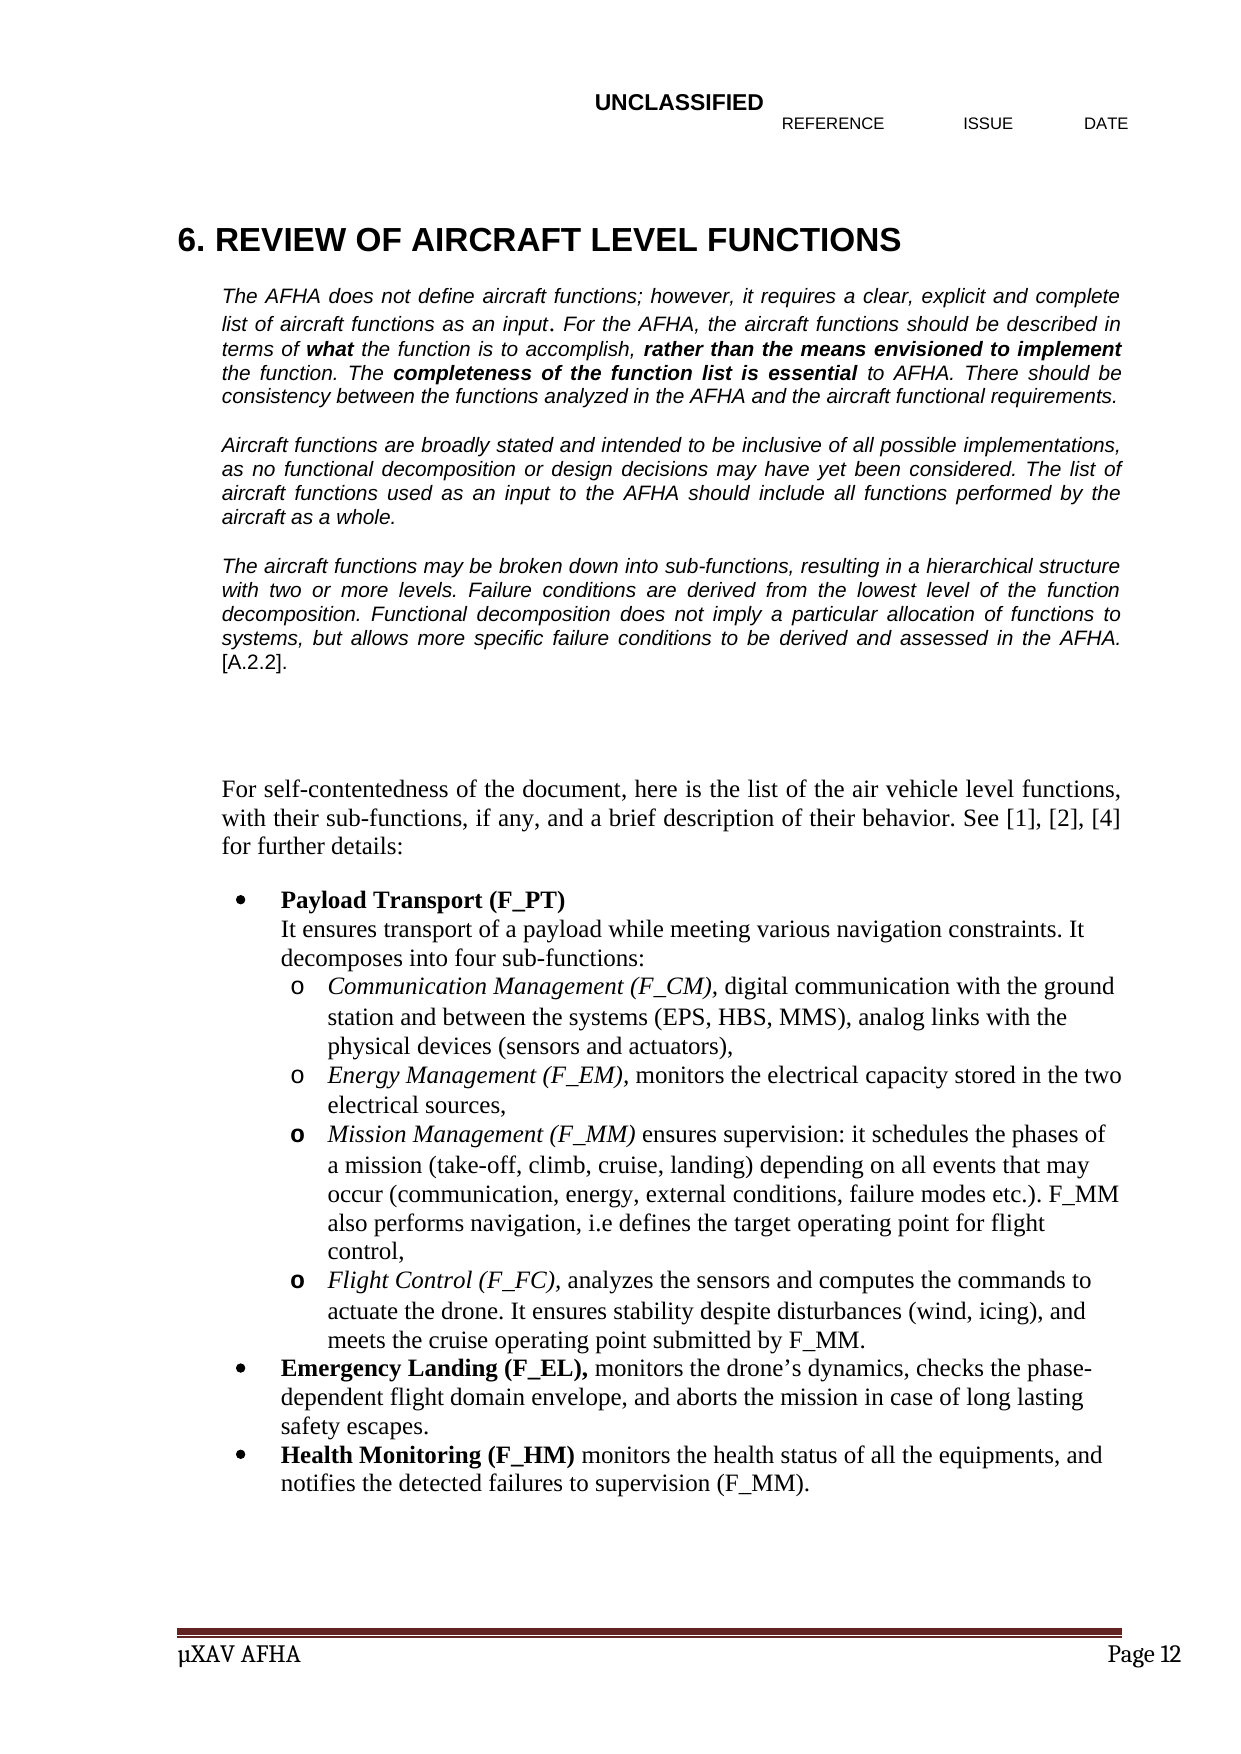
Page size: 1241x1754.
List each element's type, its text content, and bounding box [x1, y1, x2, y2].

list Mission Management (F_MM) ensures supervision: it schedules the phases of a mission (take-off, climb, cruise, landing) depending on all events that may occur (communication, energy, external conditions, failure modes etc.). F_MM also performs navigation, i.e defines the target operating point for flight control, [290, 1119, 1122, 1265]
subtitle review of aircraft level functions [177, 220, 1122, 259]
list Flight Control (F_FC), analyzes the sensors and computes the commands to actuate the drone. It ensures stability despite disturbances (wind, icing), and meets the cruise operating point submitted by F_MM. [290, 1265, 1122, 1353]
list Communication Management (F_CM), digital communication with the ground station and between the systems (EPS, HBS, MMS), analog links with the physical devices (sensors and actuators), [290, 971, 1122, 1060]
list It ensures transport of a payload while meeting various navigation constraints. It decomposes into four sub-functions: [281, 914, 1122, 971]
text For self-contentedness of the document, here is the list of the air vehicle level functions, with their sub-functions, if any, and a brief description of their behavior. See [1], [2], [4] for further details: [221, 774, 1122, 860]
list Payload Transport (F_PT) [236, 885, 1122, 914]
list Energy Management (F_EM), monitors the electrical capacity stored in the two electrical sources, [290, 1060, 1122, 1119]
text The AFHA does not define aircraft functions; however, it requires a clear, explicit and complete list of aircraft functions as an input. For the AFHA, the aircraft functions should be described in terms of what the function is to accomplish, rather than the means envisioned to implement the function. The completeness of the function list is essential to AFHA. There should be consistency between the functions analyzed in the AFHA and the aircraft functional requirements. [222, 284, 1122, 408]
list Emergency Landing (F_EL), monitors the drone’s dynamics, checks the phase-dependent flight domain envelope, and aborts the mission in case of long lasting safety escapes. [236, 1353, 1122, 1440]
text The aircraft functions may be broken down into sub-functions, resulting in a hierarchical structure with two or more levels. Failure conditions are derived from the lowest level of the function decomposition. Functional decomposition does not imply a particular allocation of functions to systems, but allows more specific failure conditions to be derived and assessed in the AFHA. [A.2.2]. [222, 554, 1122, 674]
text Aircraft functions are broadly stated and intended to be inclusive of all possible implementations, as no functional decomposition or design decisions may have yet been considered. The list of aircraft functions used as an input to the AFHA should include all functions performed by the aircraft as a whole. [222, 433, 1122, 529]
list Health Monitoring (F_HM) monitors the health status of all the equipments, and notifies the detected failures to supervision (F_MM). [236, 1440, 1122, 1497]
